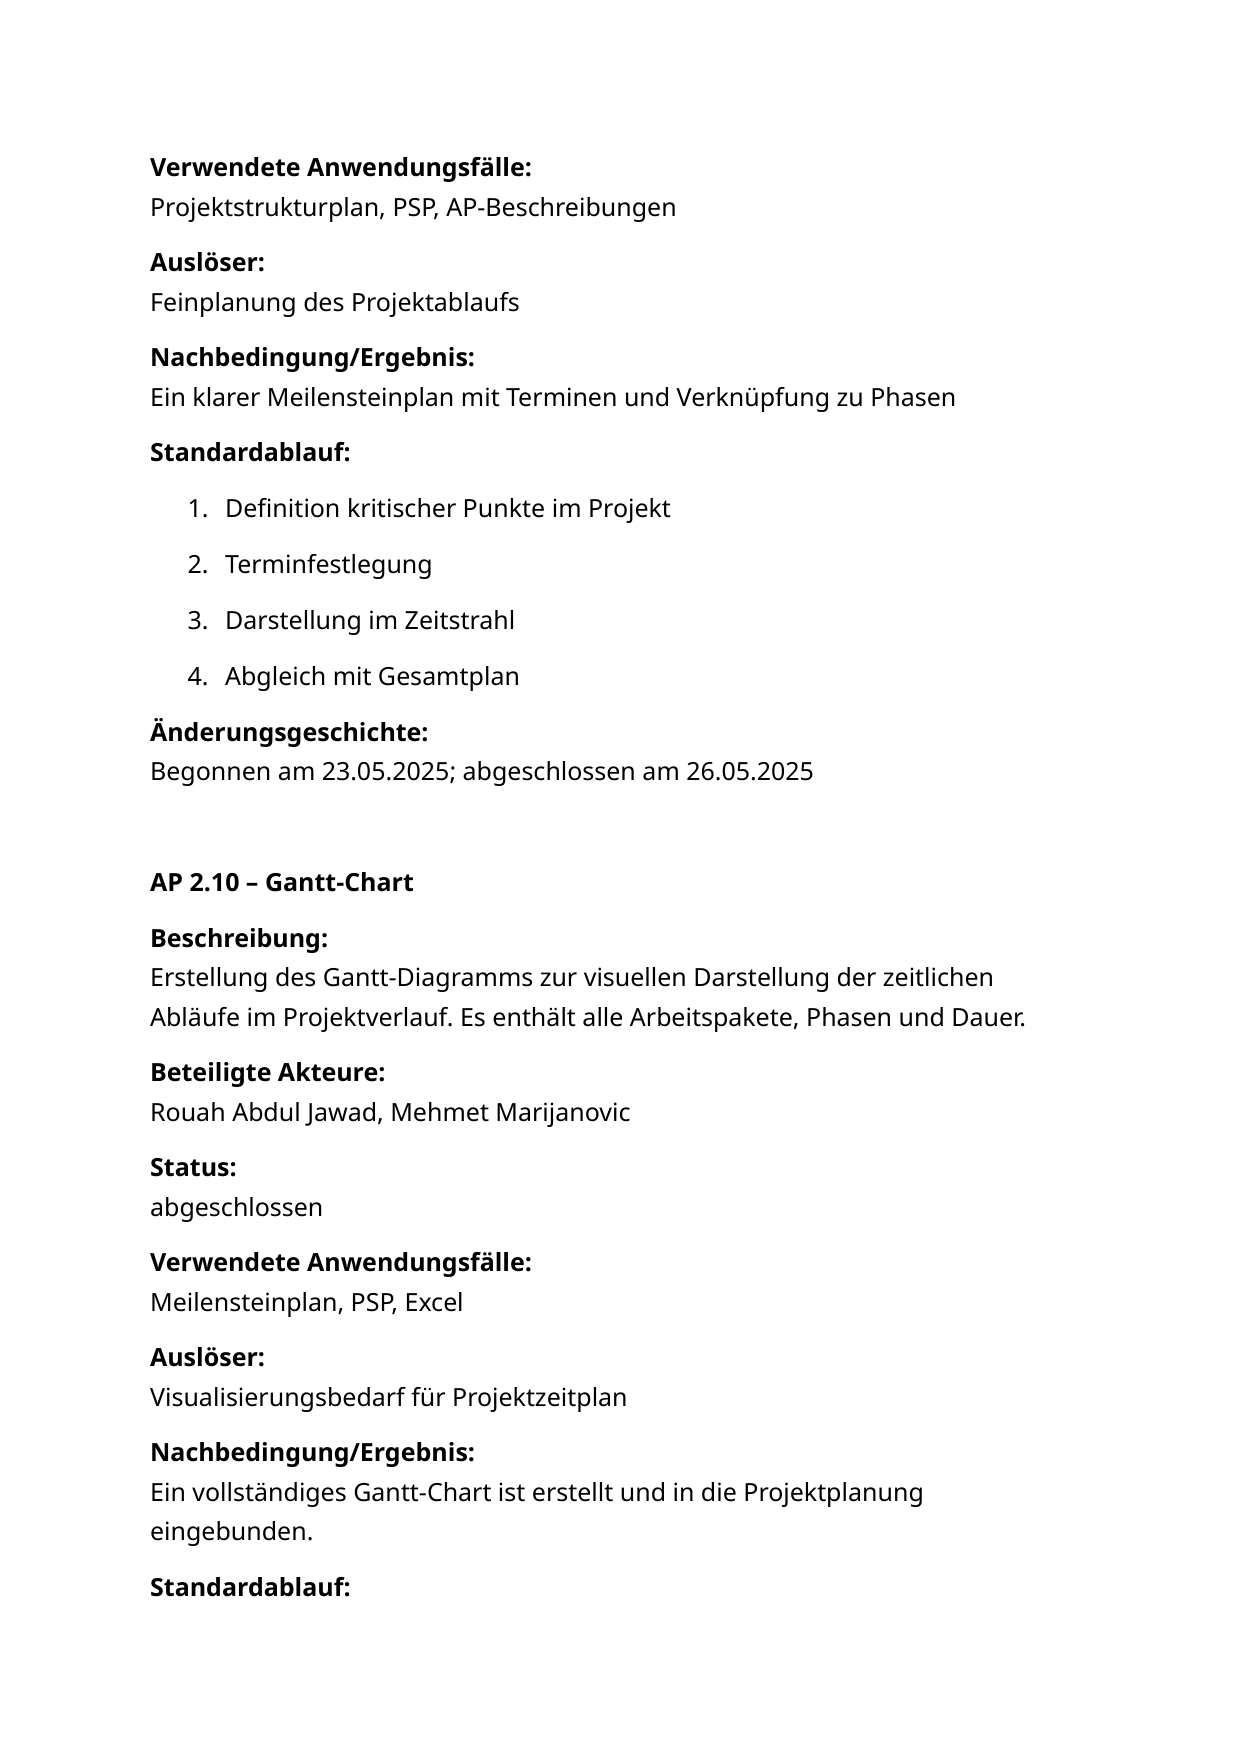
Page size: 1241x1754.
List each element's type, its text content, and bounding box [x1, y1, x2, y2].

text Nachbedingung/Ergebnis: Ein klarer Meilensteinplan mit Terminen und Verknüpfung zu Phasen [150, 340, 1090, 413]
text Status: abgeschlossen [150, 1150, 1090, 1223]
text Beteiligte Akteure: Rouah Abdul Jawad, Mehmet Marijanovic [150, 1055, 1090, 1128]
text Änderungsgeschichte: Begonnen am 23.05.2025; abgeschlossen am 26.05.2025 [150, 714, 1090, 787]
text Standardablauf: [150, 435, 1090, 469]
text Verwendete Anwendungsfälle: Meilensteinplan, PSP, Excel [150, 1245, 1090, 1318]
text Beschreibung: Erstellung des Gantt-Diagramms zur visuellen Darstellung der zeitlichen Abläufe im Projektverlauf. Es enthält alle Arbeitspakete, Phasen und Dauer. [150, 921, 1090, 1033]
text Auslöser: Visualisierungsbedarf für Projektzeitplan [150, 1340, 1090, 1413]
text Verwendete Anwendungsfälle: Projektstrukturplan, PSP, AP-Beschreibungen [150, 150, 1090, 223]
list Abgleich mit Gesamtplan [187, 658, 1090, 692]
text Auslöser: Feinplanung des Projektablaufs [150, 245, 1090, 318]
text Standardablauf: [150, 1569, 1090, 1603]
text AP 2.10 – Gantt-Chart [150, 865, 1090, 899]
list Definition kritischer Punkte im Projekt [187, 491, 1090, 525]
list Darstellung im Zeitstrahl [187, 602, 1090, 637]
text Nachbedingung/Ergebnis: Ein vollständiges Gantt-Chart ist erstellt und in die Projektplanung eingebunden. [150, 1435, 1090, 1547]
list Terminfestlegung [187, 547, 1090, 581]
